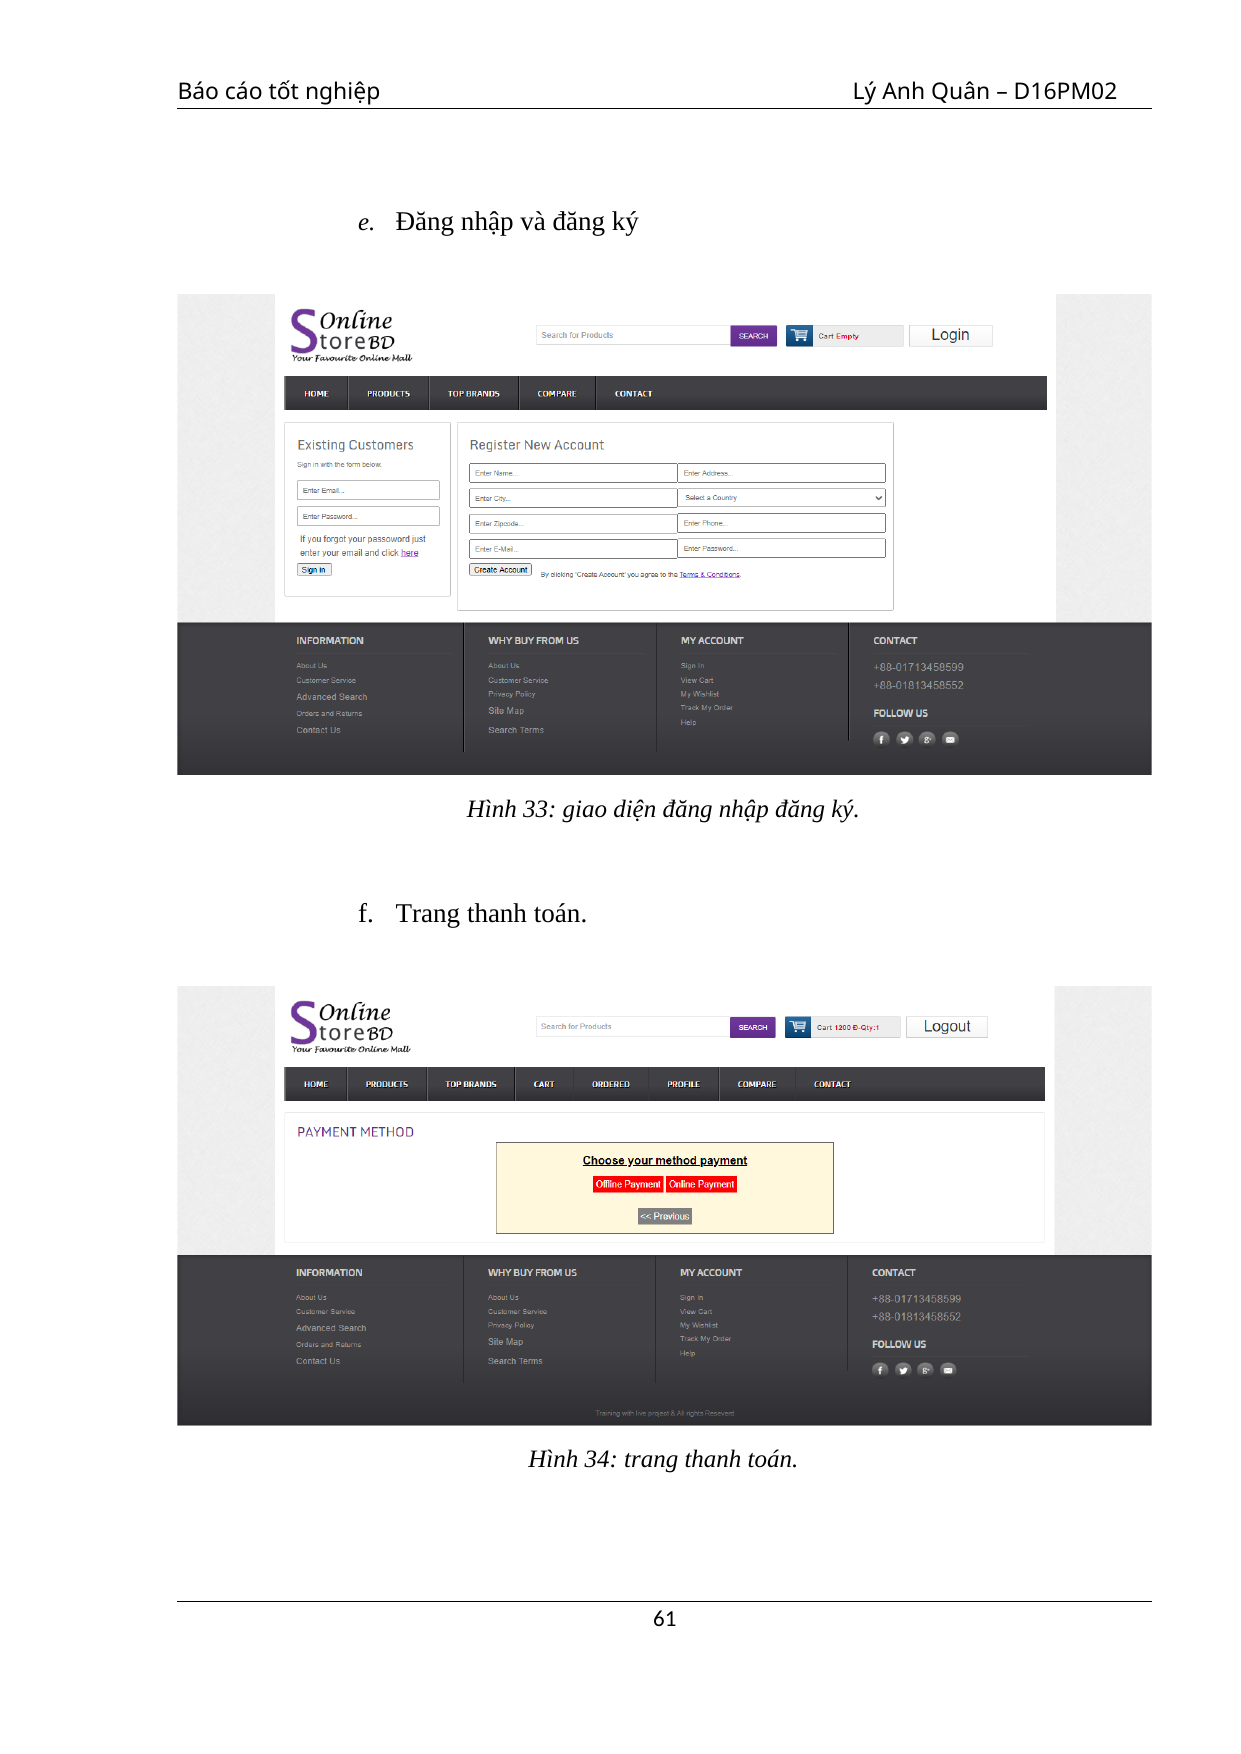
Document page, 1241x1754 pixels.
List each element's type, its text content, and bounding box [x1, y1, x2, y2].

picture [177, 986, 1152, 1426]
subtitle Đăng nhập và đăng ký [358, 205, 1152, 236]
subtitle Trang thanh toán. [358, 897, 1152, 928]
text Hình 33: giao diện đăng nhập đăng ký. [177, 794, 1152, 823]
text Hình 34: trang thanh toán. [177, 1444, 1152, 1473]
picture [177, 294, 1152, 775]
